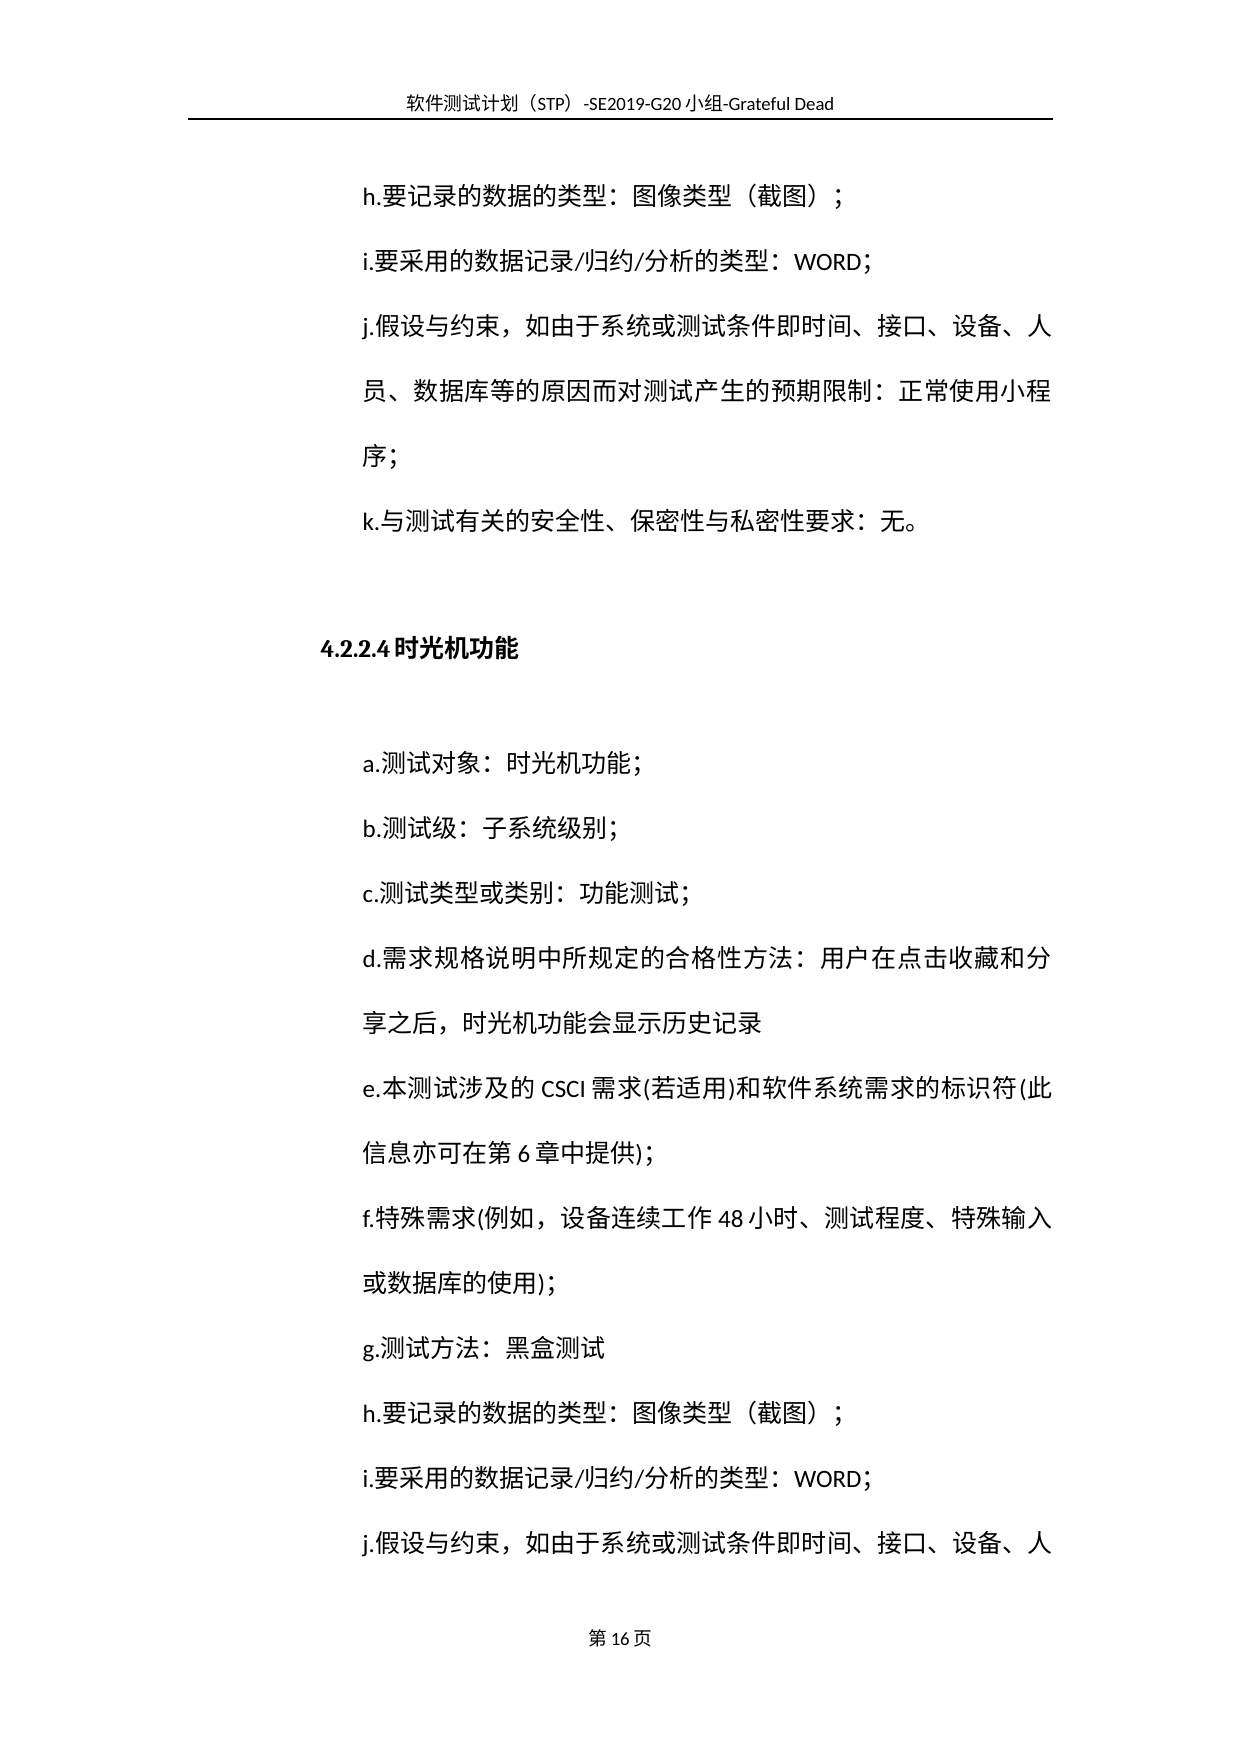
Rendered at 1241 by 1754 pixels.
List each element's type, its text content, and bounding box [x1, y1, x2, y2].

text a.测试对象：时光机功能； [362, 729, 1053, 794]
text f.特殊需求(例如，设备连续工作48小时、测试程度、特殊输入或数据库的使用)； [362, 1184, 1053, 1314]
text i.要采用的数据记录/归约/分析的类型：WORD； [362, 1444, 1053, 1509]
text b.测试级：子系统级别； [362, 794, 1053, 859]
text g.测试方法：黑盒测试 [362, 1314, 1053, 1379]
subtitle 时光机功能 [320, 614, 1053, 679]
text h.要记录的数据的类型：图像类型（截图）； [362, 162, 1053, 227]
text h.要记录的数据的类型：图像类型（截图）； [362, 1379, 1053, 1444]
text c.测试类型或类别：功能测试； [362, 859, 1053, 924]
text k.与测试有关的安全性、保密性与私密性要求：无。 [362, 487, 1053, 552]
text d.需求规格说明中所规定的合格性方法：用户在点击收藏和分享之后，时光机功能会显示历史记录 [362, 924, 1053, 1054]
text e.本测试涉及的CSCI需求(若适用)和软件系统需求的标识符(此信息亦可在第6章中提供)； [362, 1054, 1053, 1184]
text j.假设与约束，如由于系统或测试条件即时间、接口、设备、人员、数据库等的原因而对测试产生的预期限制：正常使用小程序； [362, 292, 1053, 487]
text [362, 1509, 1053, 1574]
text i.要采用的数据记录/归约/分析的类型：WORD； [362, 227, 1053, 292]
